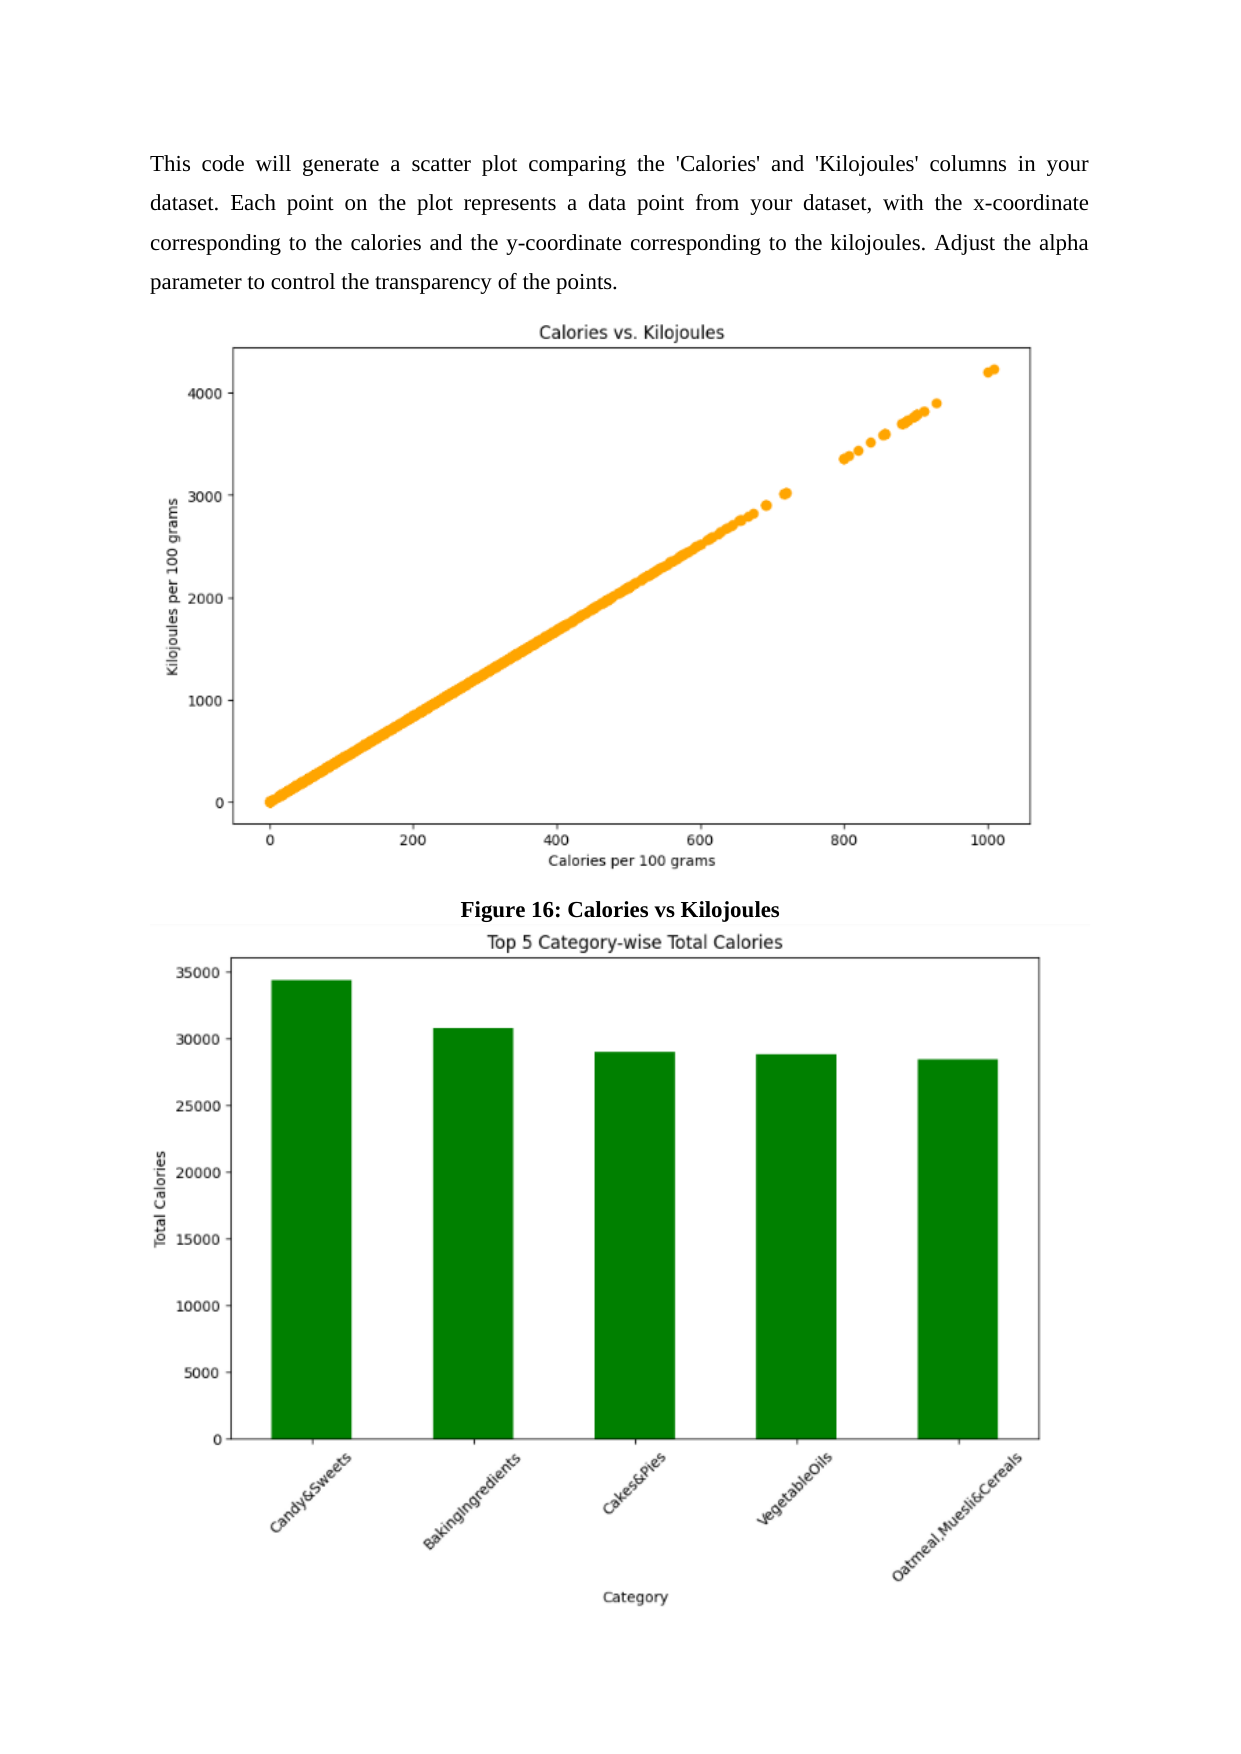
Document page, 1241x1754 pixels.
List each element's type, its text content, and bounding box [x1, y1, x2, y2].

picture [150, 924, 1091, 1623]
text This code will generate a scatter plot comparing the 'Calories' and 'Kilojoules' columns in your dataset. Each point on the plot represents a data point from your dataset, with the x-coordinate corresponding to the calories and the y-coordinate corresponding to the kilojoules. Adjust the alpha parameter to control the transparency of the points. [150, 150, 1090, 295]
text Figure 16: Calories vs Kilojoules [150, 896, 1090, 924]
picture [150, 324, 1091, 877]
